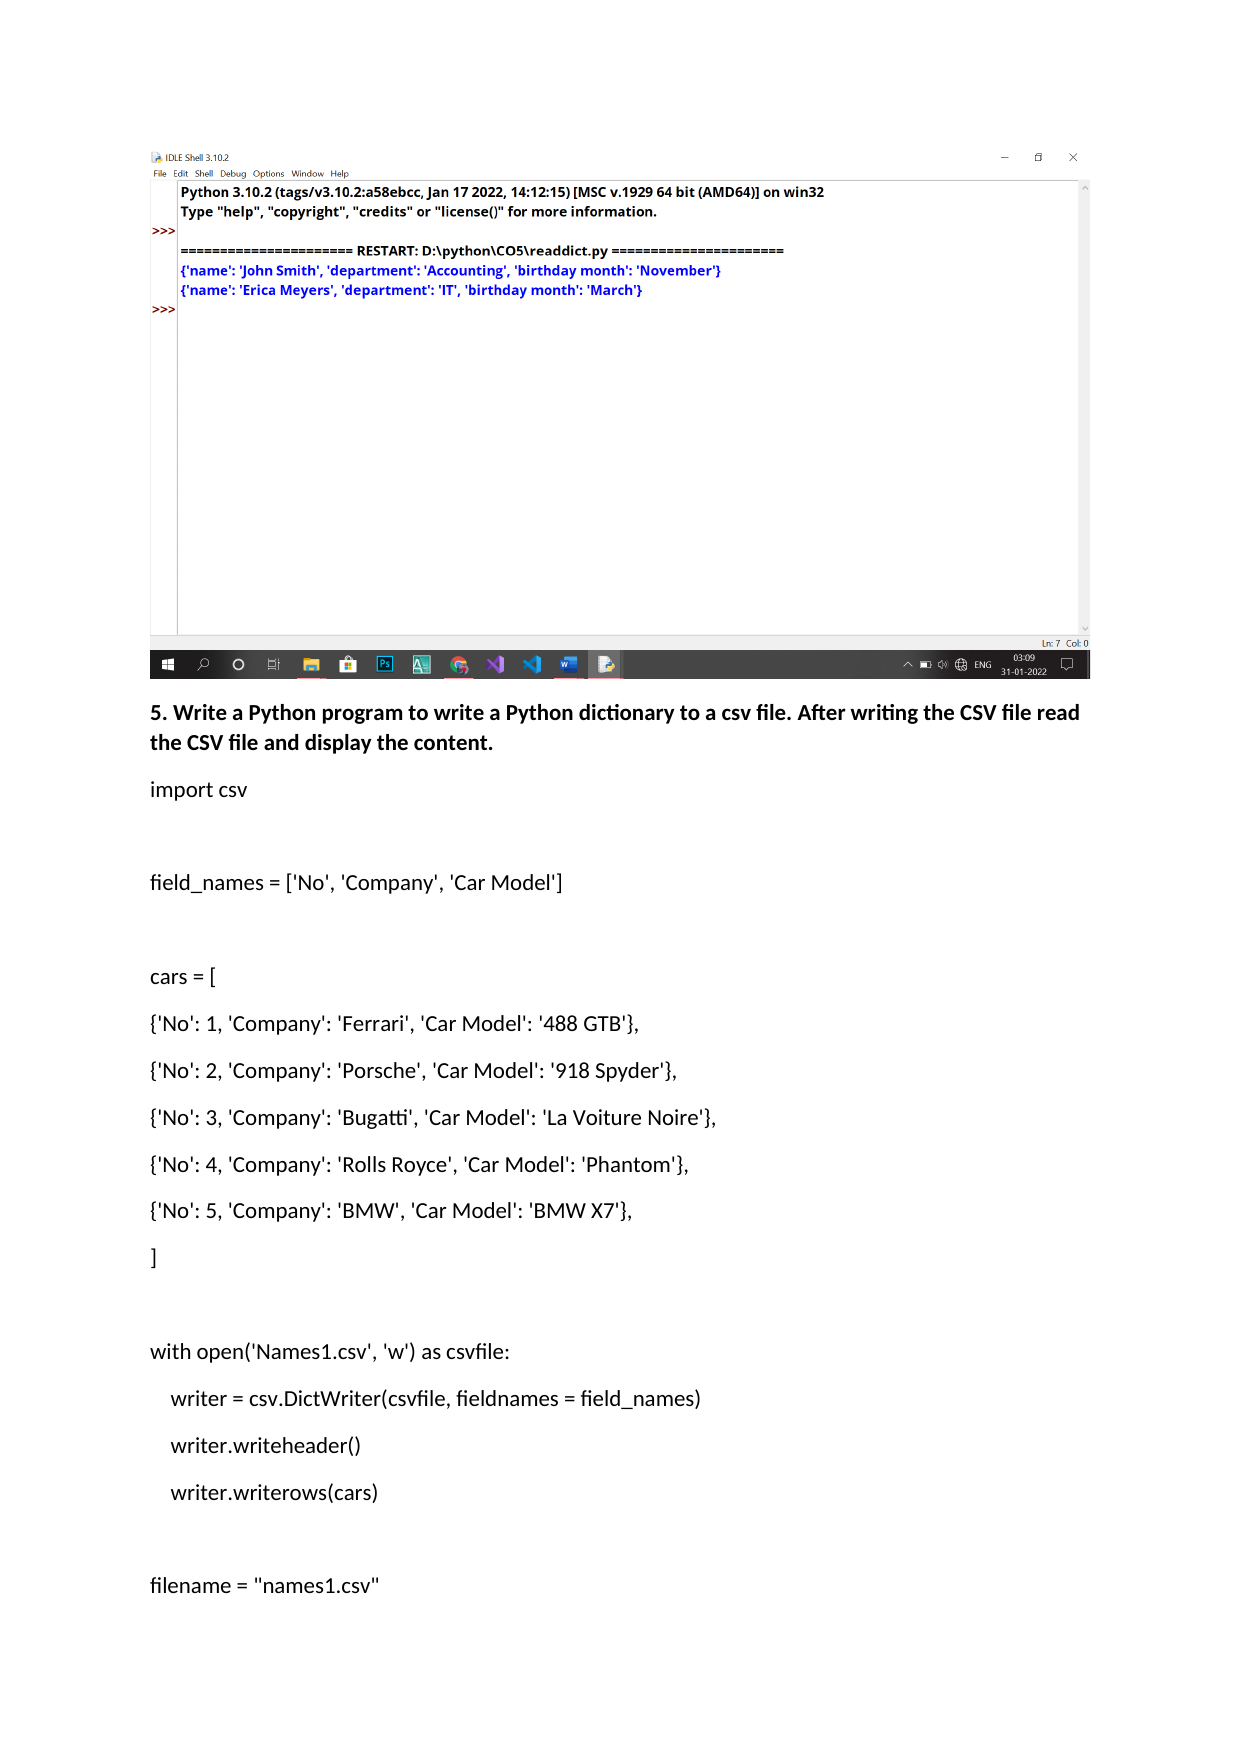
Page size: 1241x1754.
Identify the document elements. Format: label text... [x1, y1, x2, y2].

text writer = csv.DictWriter(csvfile, fieldnames = field_names) [150, 1384, 1090, 1412]
text 5. Write a Python program to write a Python dictionary to a csv file. After writing the CSV file read the CSV file and display the content. [150, 698, 1090, 756]
text field_names = ['No', 'Company', 'Car Model'] [150, 868, 1090, 897]
text ] [150, 1243, 1090, 1272]
text {'No': 3, 'Company': 'Bugatti', 'Car Model': 'La Voiture Noire'}, [150, 1103, 1090, 1131]
text {'No': 1, 'Company': 'Ferrari', 'Car Model': '488 GTB'}, [150, 1009, 1090, 1037]
text writer.writerows(cars) [150, 1478, 1090, 1506]
text import csv [150, 775, 1090, 803]
text cars = [ [150, 962, 1090, 990]
text {'No': 4, 'Company': 'Rolls Royce', 'Car Model': 'Phantom'}, [150, 1150, 1090, 1178]
text {'No': 2, 'Company': 'Porsche', 'Car Model': '918 Spyder'}, [150, 1056, 1090, 1084]
text {'No': 5, 'Company': 'BMW', 'Car Model': 'BMW X7'}, [150, 1197, 1090, 1225]
picture [150, 150, 1091, 679]
text filename = "names1.csv" [150, 1572, 1090, 1600]
text writer.writeheader() [150, 1431, 1090, 1459]
text with open('Names1.csv', 'w') as csvfile: [150, 1337, 1090, 1365]
